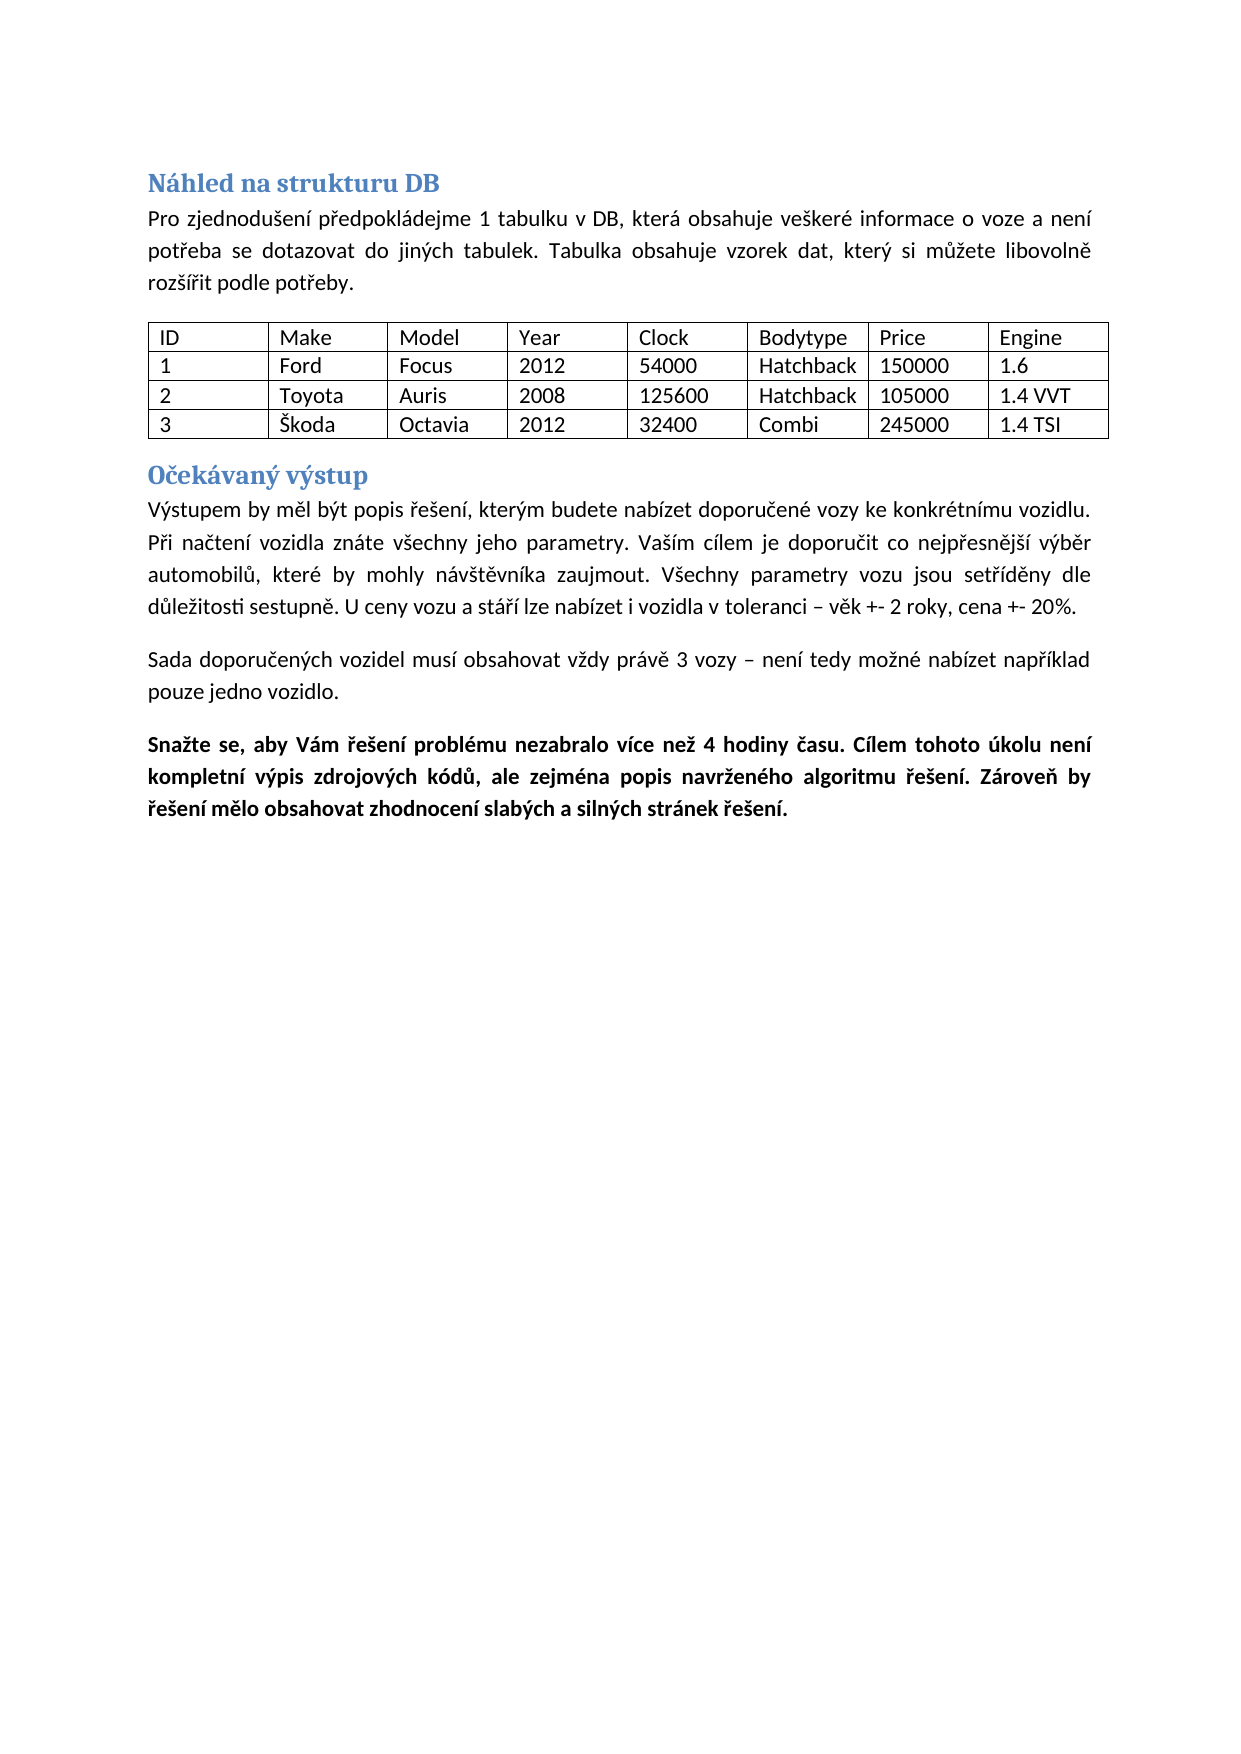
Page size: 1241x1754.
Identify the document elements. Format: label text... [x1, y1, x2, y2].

table_cell 150000 [869, 352, 988, 380]
table_cell 1.4 TSI [989, 410, 1108, 438]
table_header Engine [989, 323, 1108, 351]
table_cell Ford [269, 352, 387, 380]
text Pro zjednodušení předpokládejme 1 tabulku v DB, která obsahuje veškeré informace o voze a není potřeba se dotazovat do jiných tabulek. Tabulka obsahuje vzorek dat, který si můžete libovolně rozšířit podle potřeby. [148, 204, 1093, 297]
table_cell 125600 [628, 381, 747, 409]
table_cell Combi [748, 410, 868, 438]
table_cell Hatchback [748, 381, 868, 409]
table_cell 54000 [628, 352, 747, 380]
table_cell Škoda [269, 410, 387, 438]
table_cell 1 [149, 352, 268, 380]
table_cell 2008 [508, 381, 627, 409]
table_cell Hatchback [748, 352, 868, 380]
table_header Price [869, 323, 988, 351]
table_cell 245000 [869, 410, 988, 438]
table_cell Octavia [388, 410, 507, 438]
table_cell Auris [388, 381, 507, 409]
table_cell 1.4 VVT [989, 381, 1108, 409]
table_cell 2012 [508, 352, 627, 380]
table_header ID [149, 323, 268, 351]
text Výstupem by měl být popis řešení, kterým budete nabízet doporučené vozy ke konkrétnímu vozidlu. Při načtení vozidla znáte všechny jeho parametry. Vaším cílem je doporučit co nejpřesnější výběr automobilů, které by mohly návštěvníka zaujmout. Všechny parametry vozu jsou setříděny dle důležitosti sestupně. U ceny vozu a stáří lze nabízet i vozidla v toleranci – věk +- 2 roky, cena +- 20%. [148, 495, 1093, 620]
table_cell 1.6 [989, 352, 1108, 380]
table_header Year [508, 323, 627, 351]
table_cell Focus [388, 352, 507, 380]
text Snažte se, aby Vám řešení problému nezabralo více než 4 hodiny času. Cílem tohoto úkolu není kompletní výpis zdrojových kódů, ale zejména popis navrženého algoritmu řešení. Zároveň by řešení mělo obsahovat zhodnocení slabých a silných stránek řešení. [148, 730, 1093, 823]
table_cell 2 [149, 381, 268, 409]
table_header Clock [628, 323, 747, 351]
table_cell 32400 [628, 410, 747, 438]
table_header Model [388, 323, 507, 351]
table_header Make [269, 323, 387, 351]
text Sada doporučených vozidel musí obsahovat vždy právě 3 vozy – není tedy možné nabízet například pouze jedno vozidlo. [148, 645, 1093, 705]
subtitle Očekávaný výstup [148, 460, 1093, 491]
table_cell 2012 [508, 410, 627, 438]
subtitle Náhled na strukturu DB [148, 168, 1093, 199]
table_header Bodytype [748, 323, 868, 351]
table_cell Toyota [269, 381, 387, 409]
table_cell 3 [149, 410, 268, 438]
table_cell 105000 [869, 381, 988, 409]
